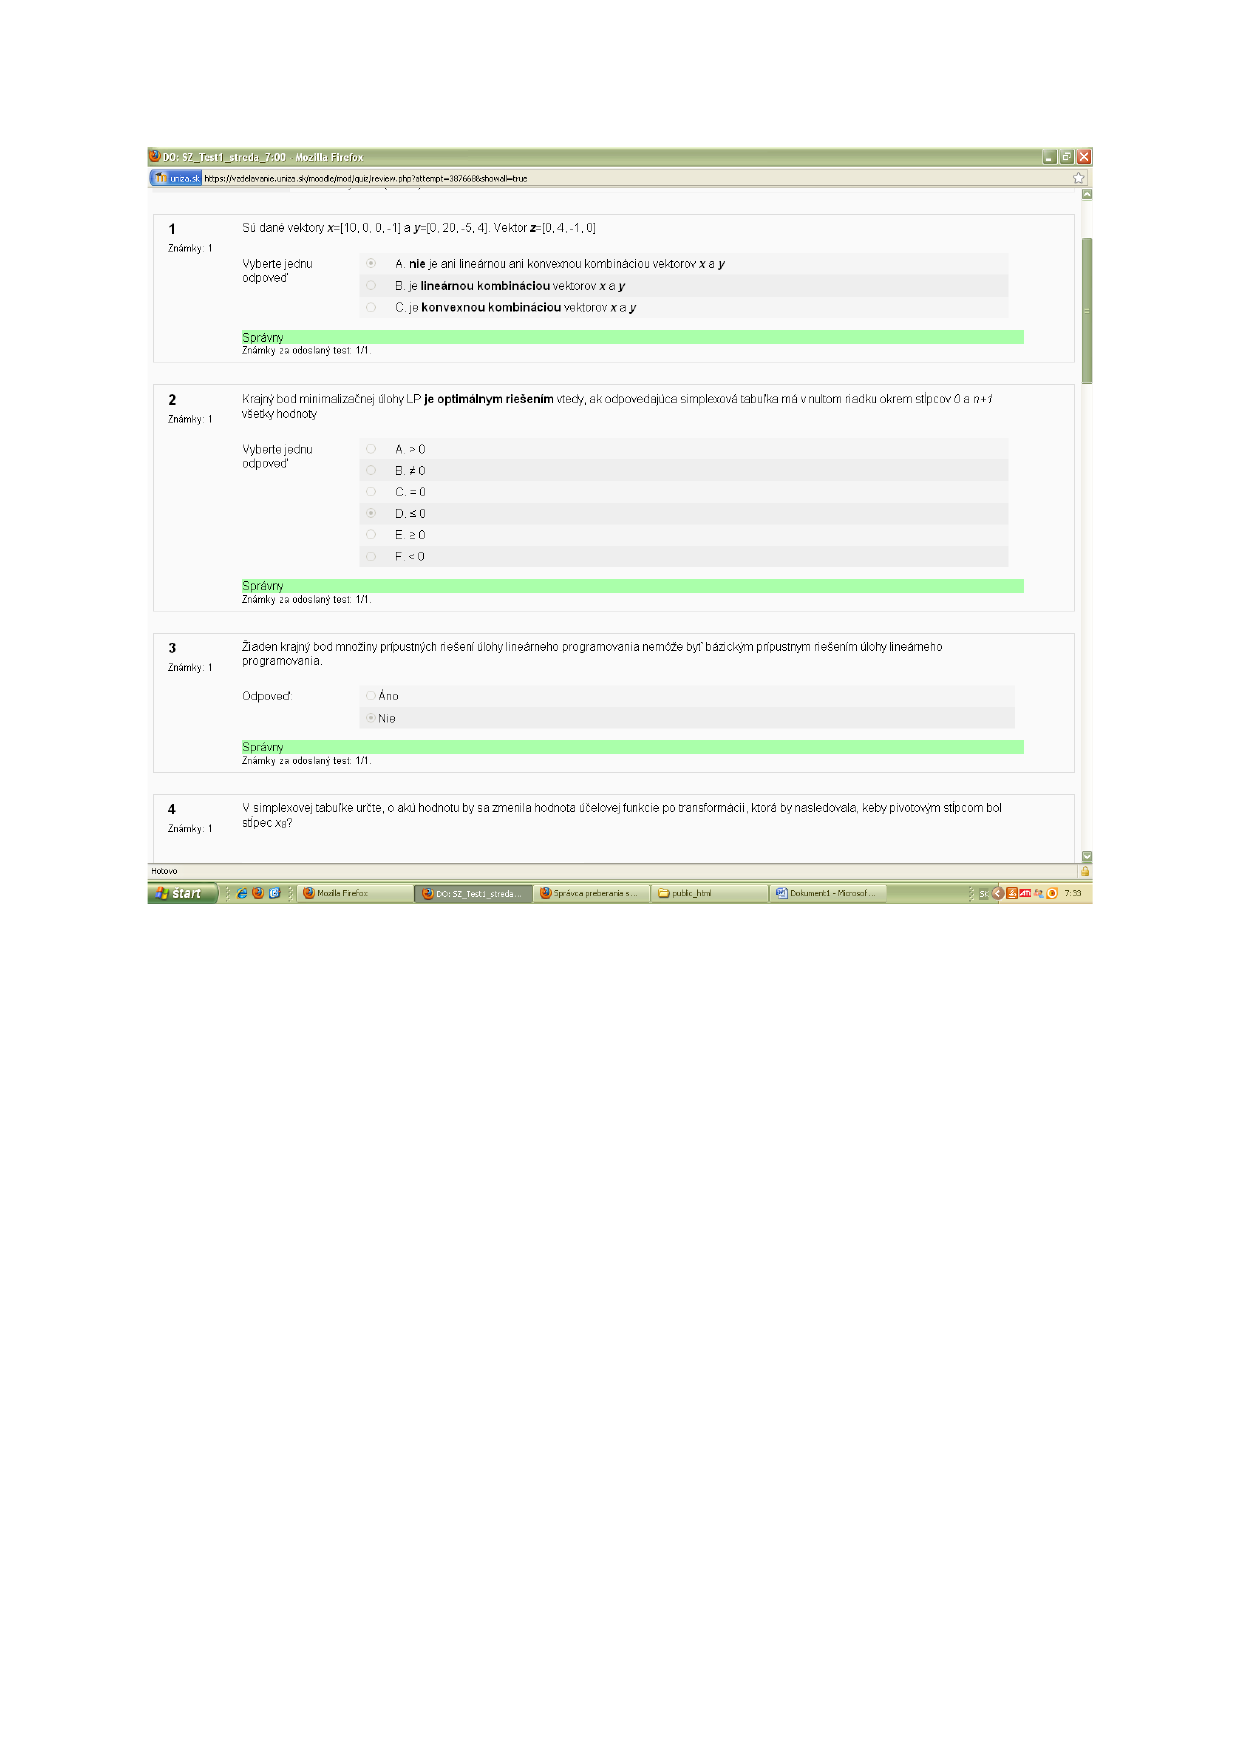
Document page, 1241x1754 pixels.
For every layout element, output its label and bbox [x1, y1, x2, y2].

picture [147, 147, 1093, 904]
